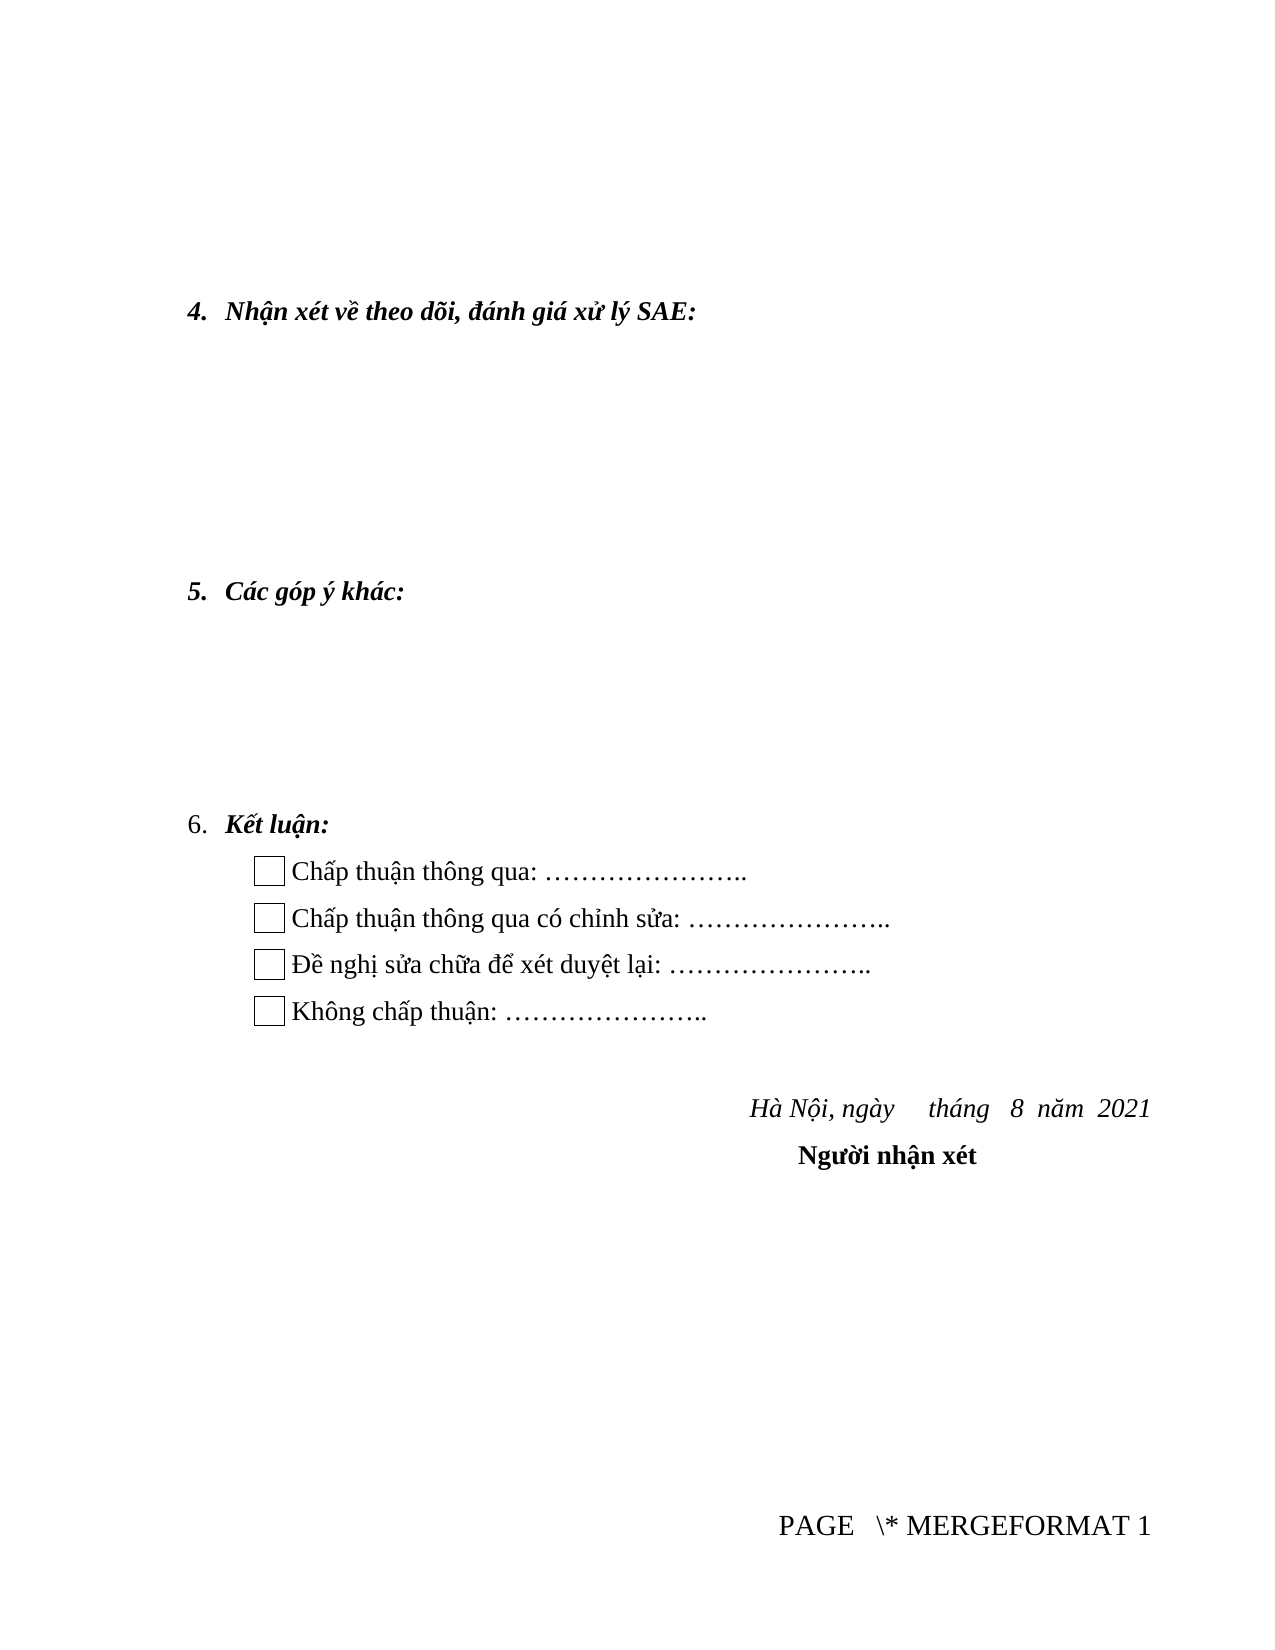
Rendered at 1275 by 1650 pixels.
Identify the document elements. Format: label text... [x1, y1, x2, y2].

list Chấp thuận thông qua có chỉnh sửa: ………………….. [150, 902, 1152, 933]
list Chấp thuận thông qua: ………………….. [150, 855, 1152, 886]
list Không chấp thuận: ………………….. [150, 995, 1152, 1026]
list Đề nghị sửa chữa để xét duyệt lại: ………………….. [150, 948, 1152, 980]
list Hà Nội, ngày tháng 8 năm 2021 [225, 1092, 1152, 1123]
list Các góp ý khác: [187, 575, 1152, 606]
list Kết luận: [187, 808, 1152, 840]
list Nhận xét về theo dõi, đánh giá xử lý SAE: [187, 295, 1152, 326]
list Người nhận xét [225, 1139, 1152, 1170]
